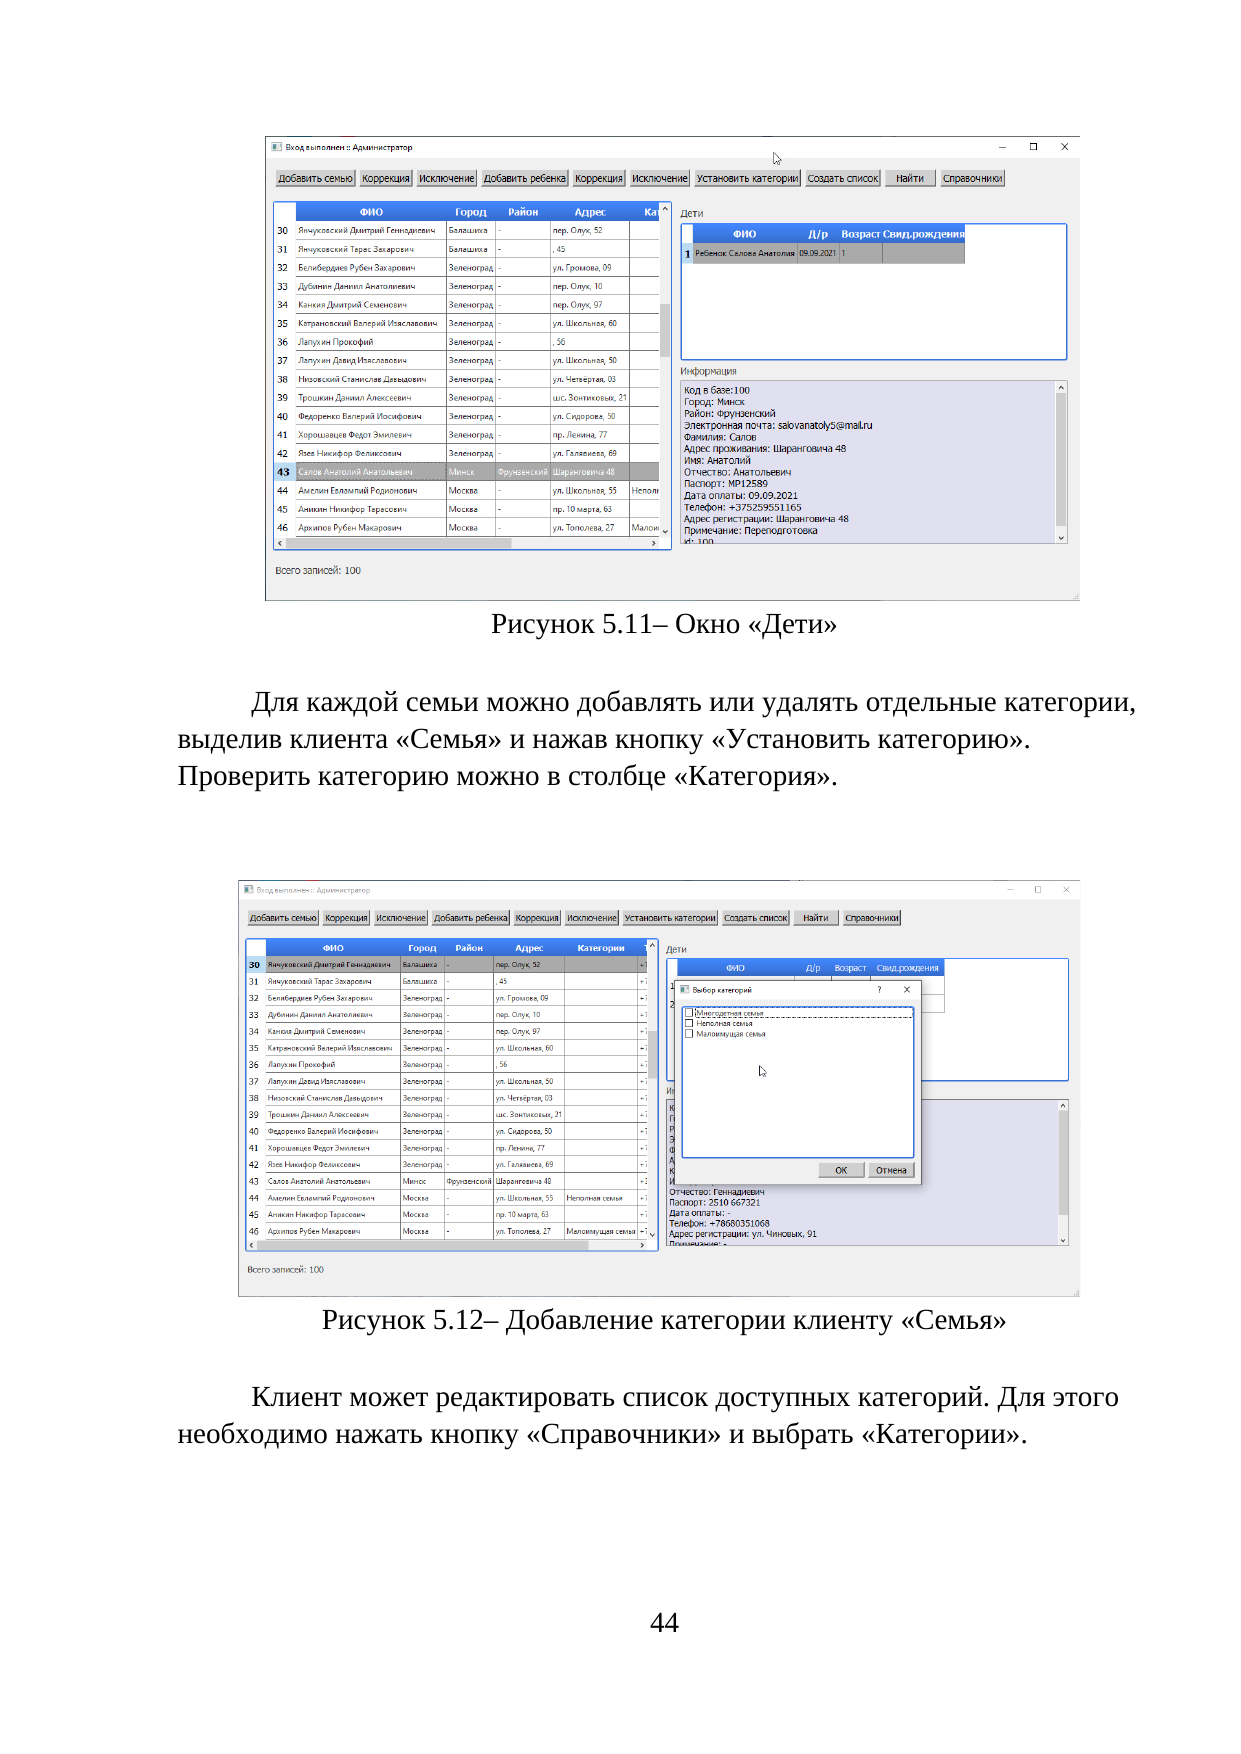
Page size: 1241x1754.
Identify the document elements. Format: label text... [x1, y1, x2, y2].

text Клиент может редактировать список доступных категорий. Для этого необходимо нажать кнопку «Справочники» и выбрать «Категории». [177, 1379, 1152, 1450]
picture [238, 880, 1080, 1297]
table_header [177, 118, 1152, 601]
text Для каждой семьи можно добавлять или удалять отдельные категории, выделив клиента «Семья» и нажав кнопку «Установить категорию». Проверить категорию можно в столбце «Категория». [177, 684, 1152, 791]
picture [265, 136, 1080, 601]
text Рисунок 5.11– Окно «Дети» [177, 601, 1152, 642]
text Рисунок 5.12– Добавление категории клиенту «Семья» [177, 1296, 1152, 1338]
table_header [177, 836, 1152, 1296]
